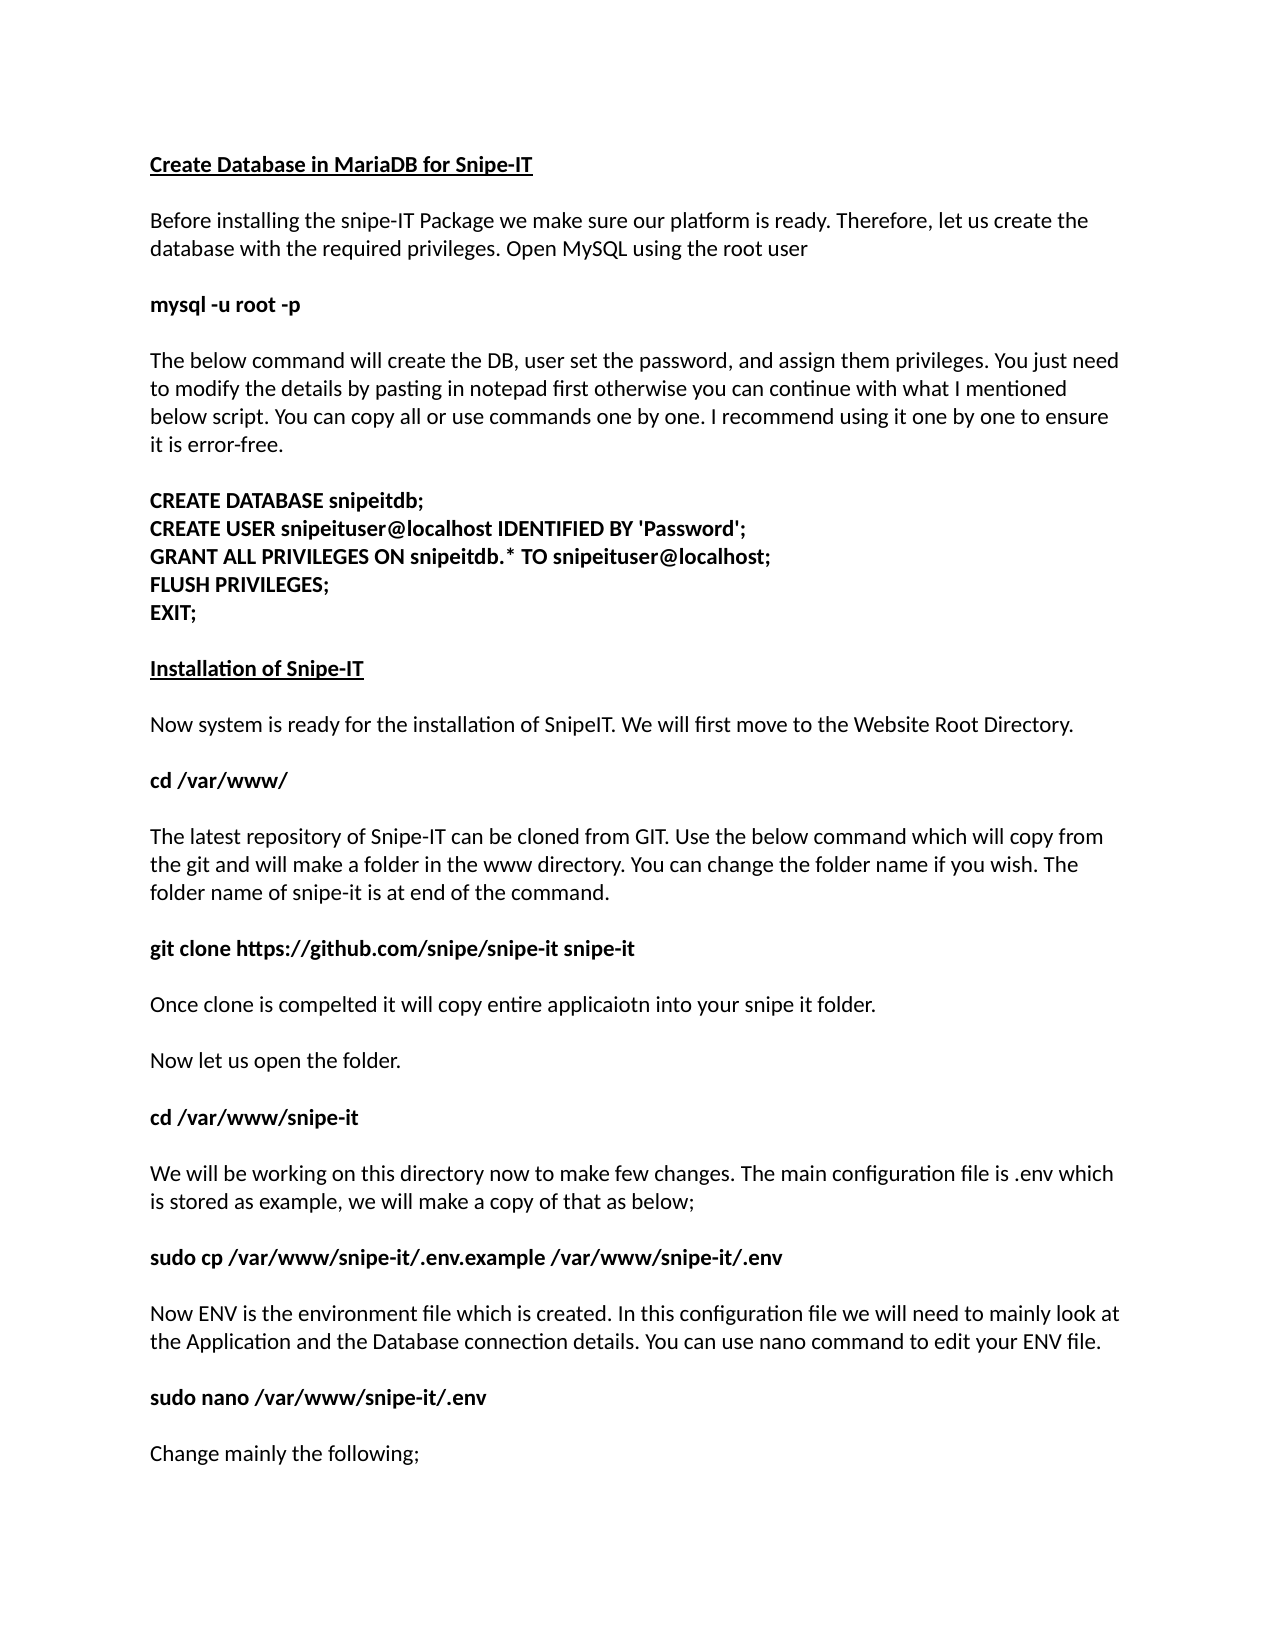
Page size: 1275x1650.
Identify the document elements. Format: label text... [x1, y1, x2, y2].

text CREATE DATABASE snipeitdb; [150, 486, 1125, 514]
text Now system is ready for the installation of SnipeIT. We will first move to the Website Root Directory. [150, 710, 1125, 738]
text mysql -u root -p [150, 290, 1125, 318]
text Change mainly the following; [150, 1439, 1125, 1467]
text Once clone is compelted it will copy entire applicaiotn into your snipe it folder. [150, 991, 1125, 1019]
text Now ENV is the environment file which is created. In this configuration file we will need to mainly look at the Application and the Database connection details. You can use nano command to edit your ENV file. [150, 1299, 1125, 1355]
text FLUSH PRIVILEGES; [150, 570, 1125, 598]
text cd /var/www/ [150, 766, 1125, 794]
text git clone https://github.com/snipe/snipe-it snipe-it [150, 934, 1125, 963]
text The below command will create the DB, user set the password, and assign them privileges. You just need to modify the details by pasting in notepad first otherwise you can continue with what I mentioned below script. You can copy all or use commands one by one. I recommend using it one by one to ensure it is error-free. [150, 346, 1125, 458]
text We will be working on this directory now to make few changes. The main configuration file is .env which is stored as example, we will make a copy of that as below; [150, 1159, 1125, 1215]
text sudo nano /var/www/snipe-it/.env [150, 1383, 1125, 1411]
text cd /var/www/snipe-it [150, 1103, 1125, 1131]
text Create Database in MariaDB for Snipe-IT [150, 150, 1125, 178]
text sudo cp /var/www/snipe-it/.env.example /var/www/snipe-it/.env [150, 1243, 1125, 1271]
text Installation of Snipe-IT [150, 654, 1125, 682]
text Before installing the snipe-IT Package we make sure our platform is ready. Therefore, let us create the database with the required privileges. Open MySQL using the root user [150, 206, 1125, 262]
text GRANT ALL PRIVILEGES ON snipeitdb.* TO snipeituser@localhost; [150, 542, 1125, 570]
text CREATE USER snipeituser@localhost IDENTIFIED BY 'Password'; [150, 514, 1125, 542]
text Now let us open the folder. [150, 1047, 1125, 1075]
text The latest repository of Snipe-IT can be cloned from GIT. Use the below command which will copy from the git and will make a folder in the www directory. You can change the folder name if you wish. The folder name of snipe-it is at end of the command. [150, 822, 1125, 907]
text EXIT; [150, 598, 1125, 626]
